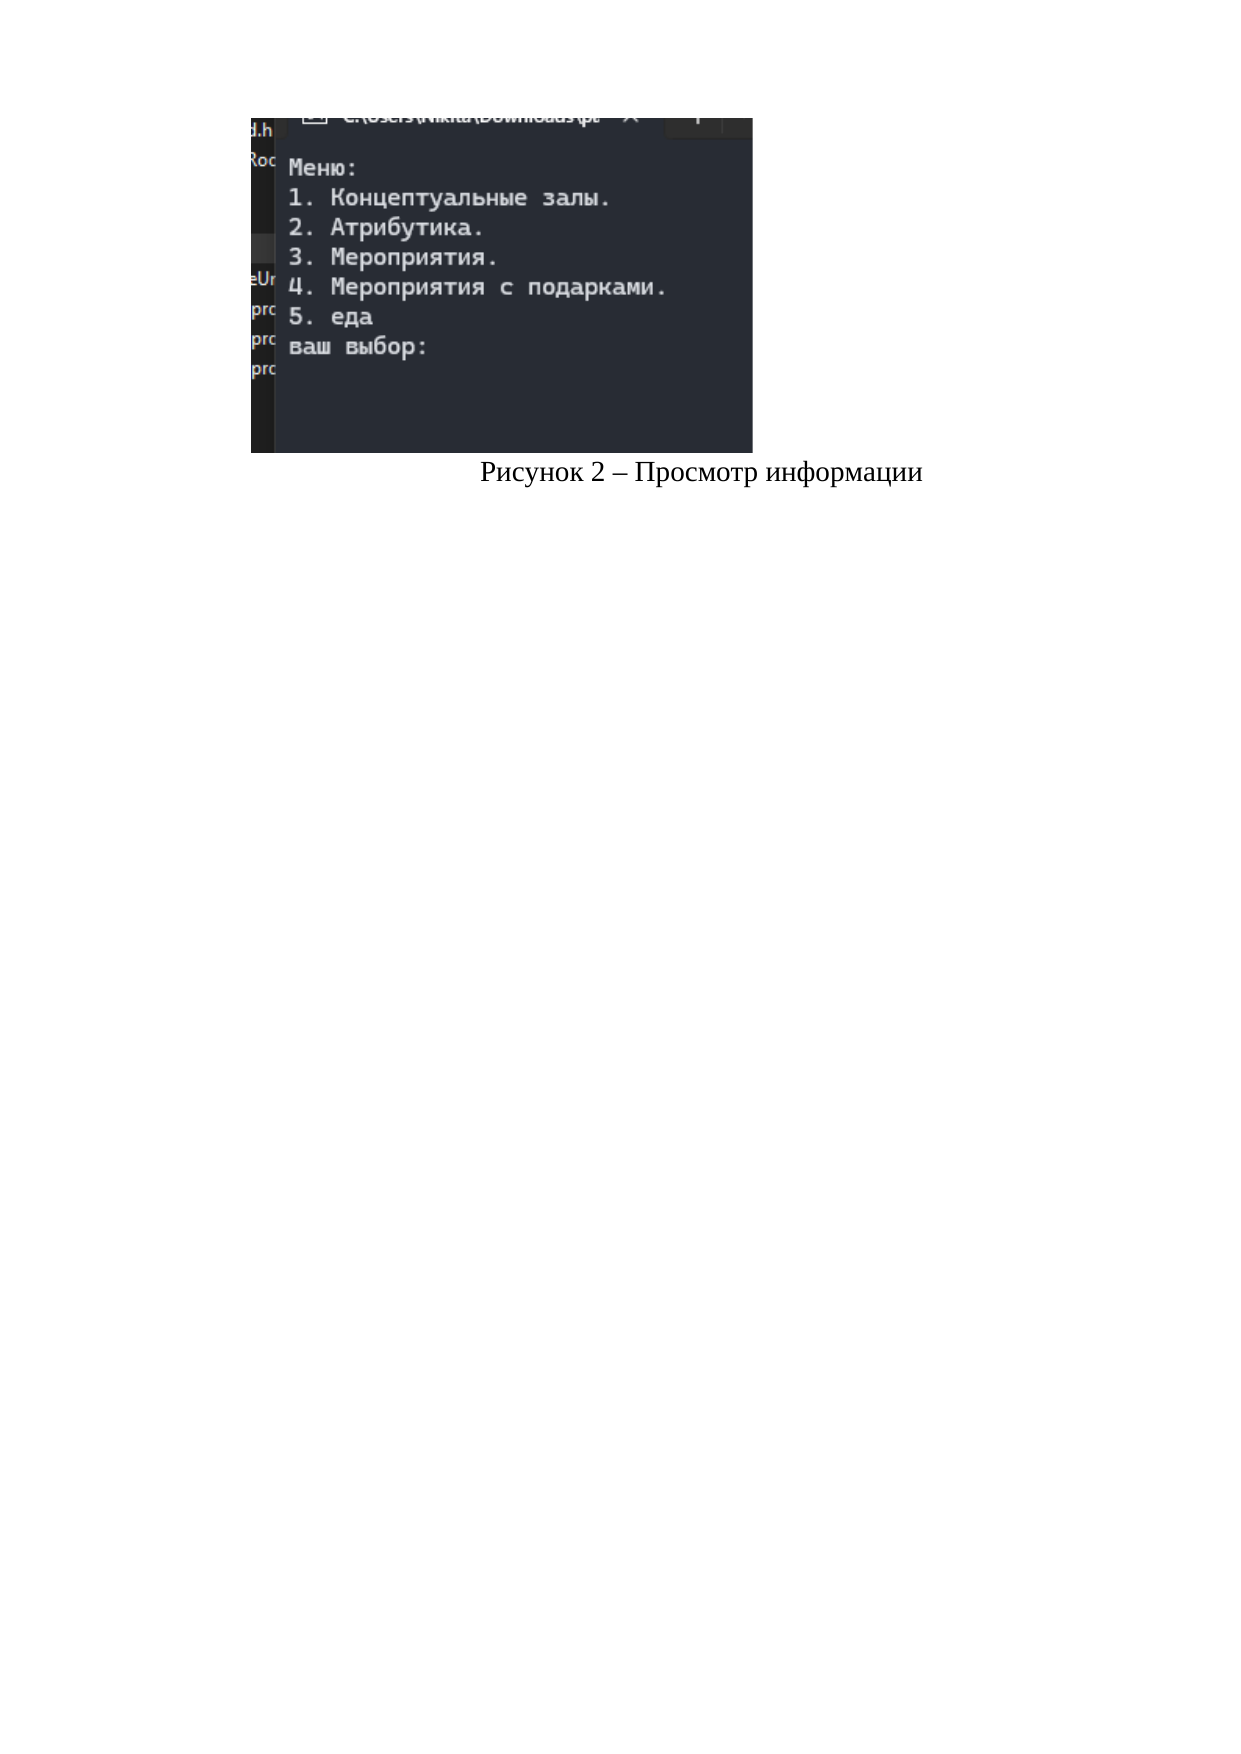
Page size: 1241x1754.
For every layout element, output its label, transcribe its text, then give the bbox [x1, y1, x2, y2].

picture [251, 118, 753, 453]
text Рисунок 2 – Просмотр информации [177, 454, 1152, 488]
